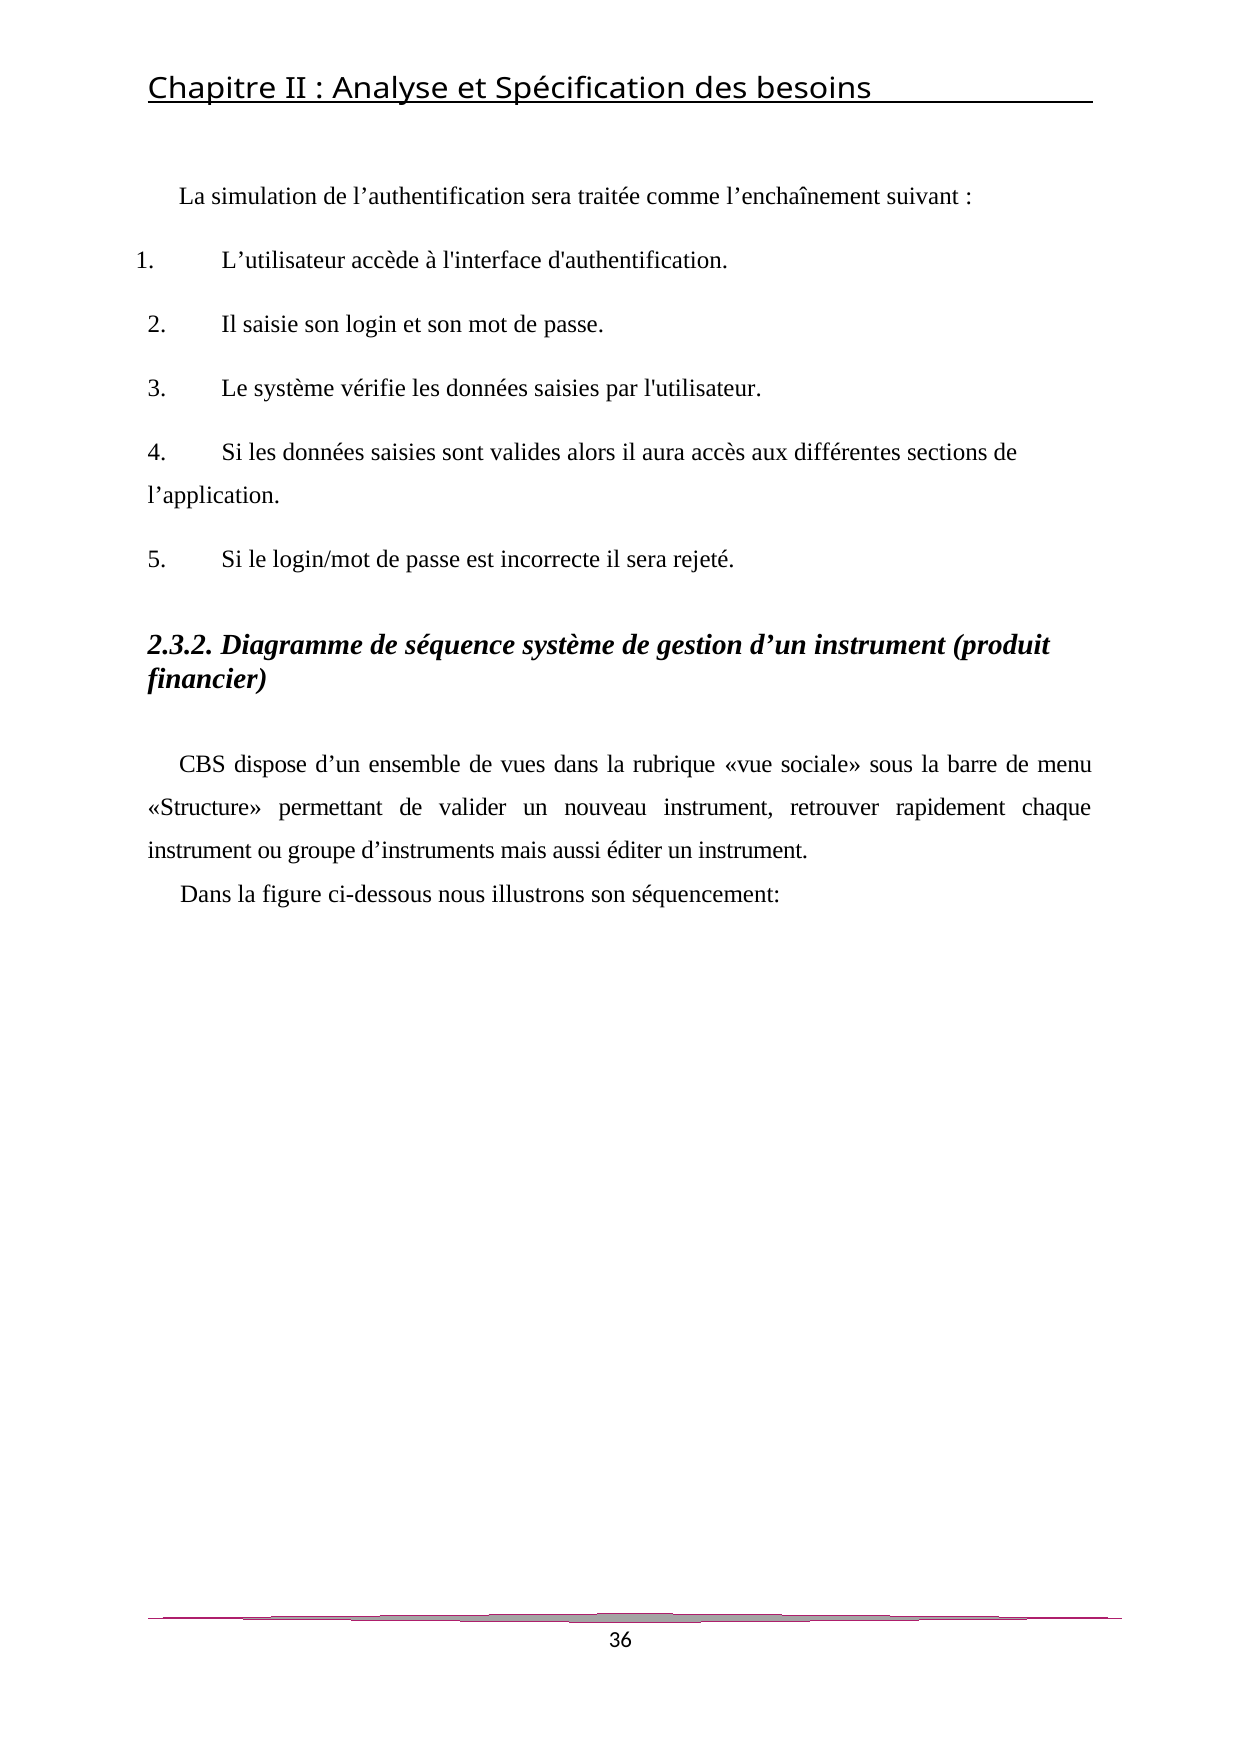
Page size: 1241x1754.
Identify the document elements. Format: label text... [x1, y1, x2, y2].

list L’utilisateur accède à l'interface d'authentification. [135, 245, 1134, 274]
text La simulation de l’authentification sera traitée comme l’enchaînement suivant : [179, 181, 1065, 210]
text Dans la figure ci-dessous nous illustrons son séquencement: [70, 879, 1065, 907]
text CBS dispose d’un ensemble de vues dans la rubrique «vue sociale» sous la barre de menu «Structure» permettant de valider un nouveau instrument, retrouver rapidement chaque instrument ou groupe d’instruments mais aussi éditer un instrument. [147, 749, 1092, 864]
list Il saisie son login et son mot de passe. [147, 309, 1134, 338]
list Le système vérifie les données saisies par l'utilisateur. [147, 373, 1134, 402]
subtitle 2.3.2. Diagramme de séquence système de gestion d’un instrument (produit financier) [147, 627, 1134, 694]
list Si le login/mot de passe est incorrecte il sera rejeté. [147, 544, 1134, 573]
list Si les données saisies sont valides alors il aura accès aux différentes sections de l’application. [147, 437, 1092, 509]
